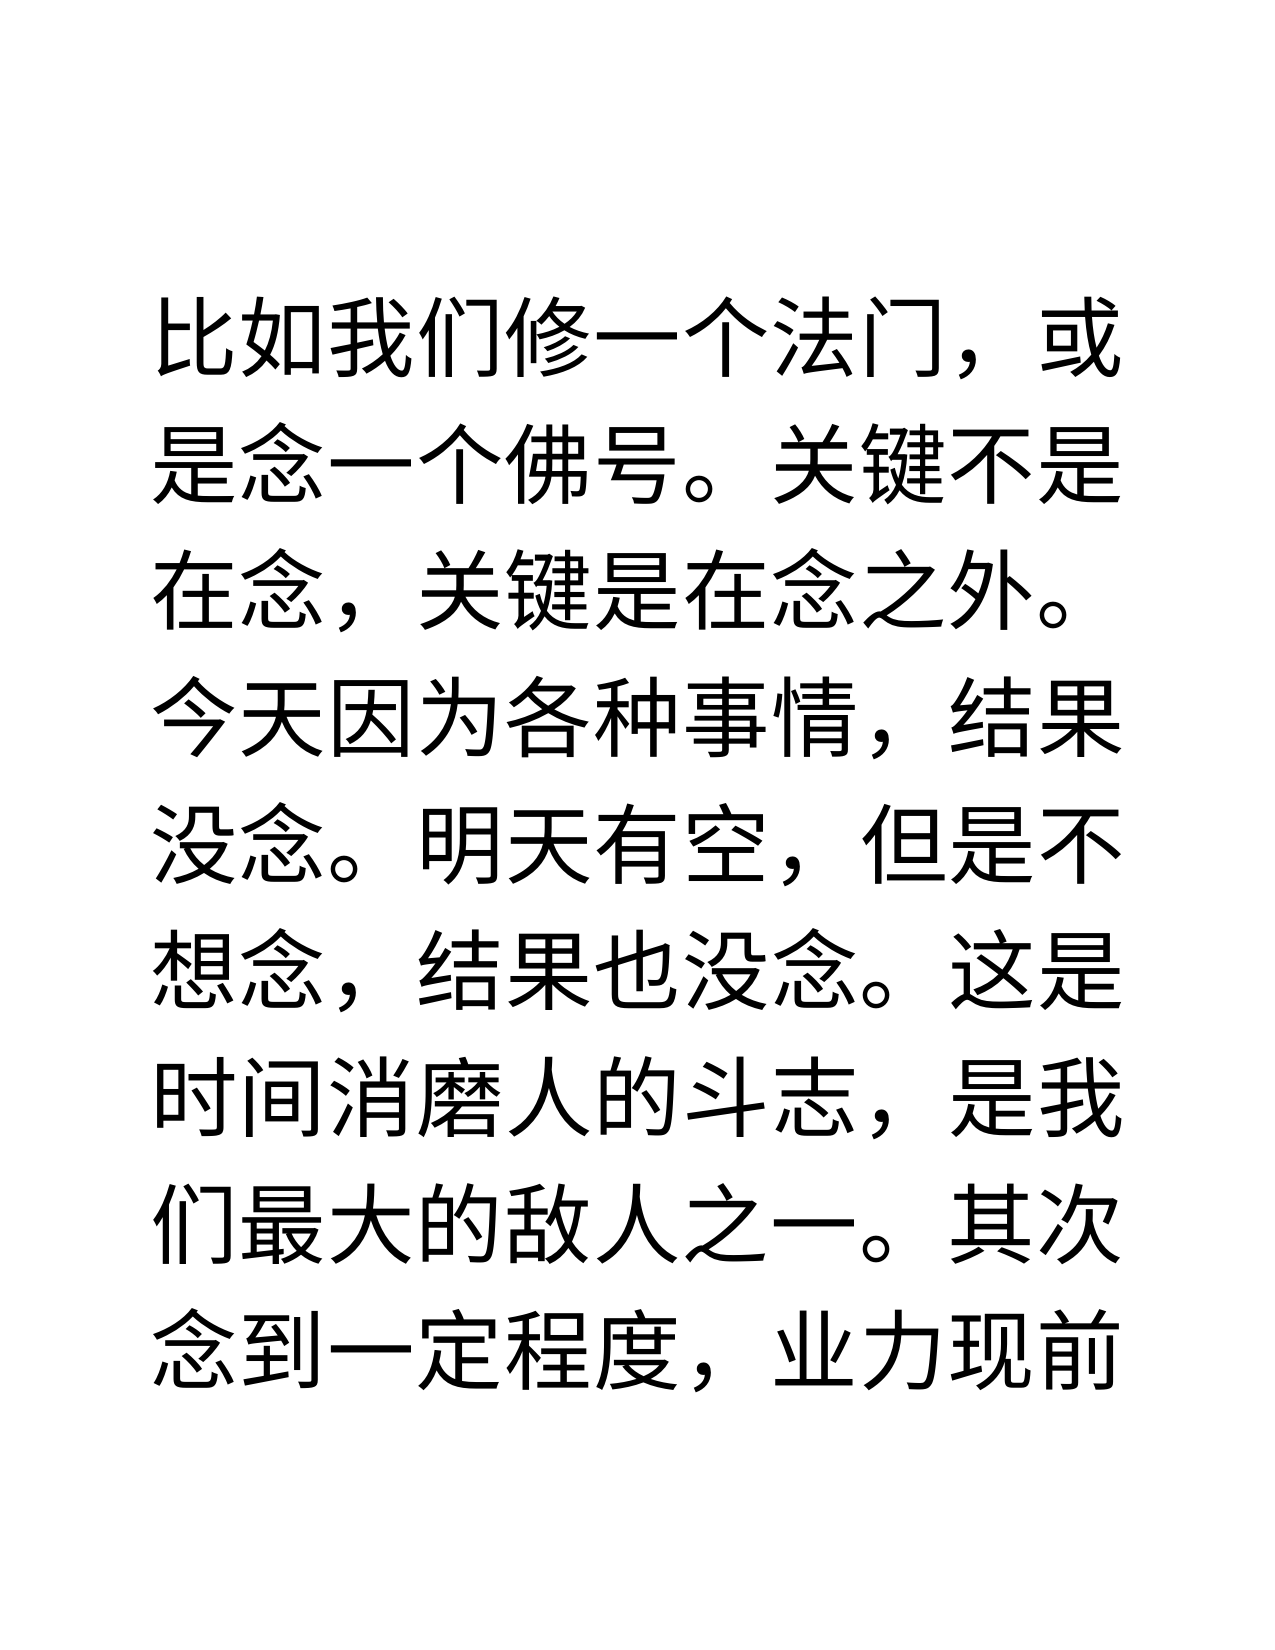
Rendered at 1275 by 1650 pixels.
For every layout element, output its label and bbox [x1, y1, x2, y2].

text [150, 269, 1125, 1409]
